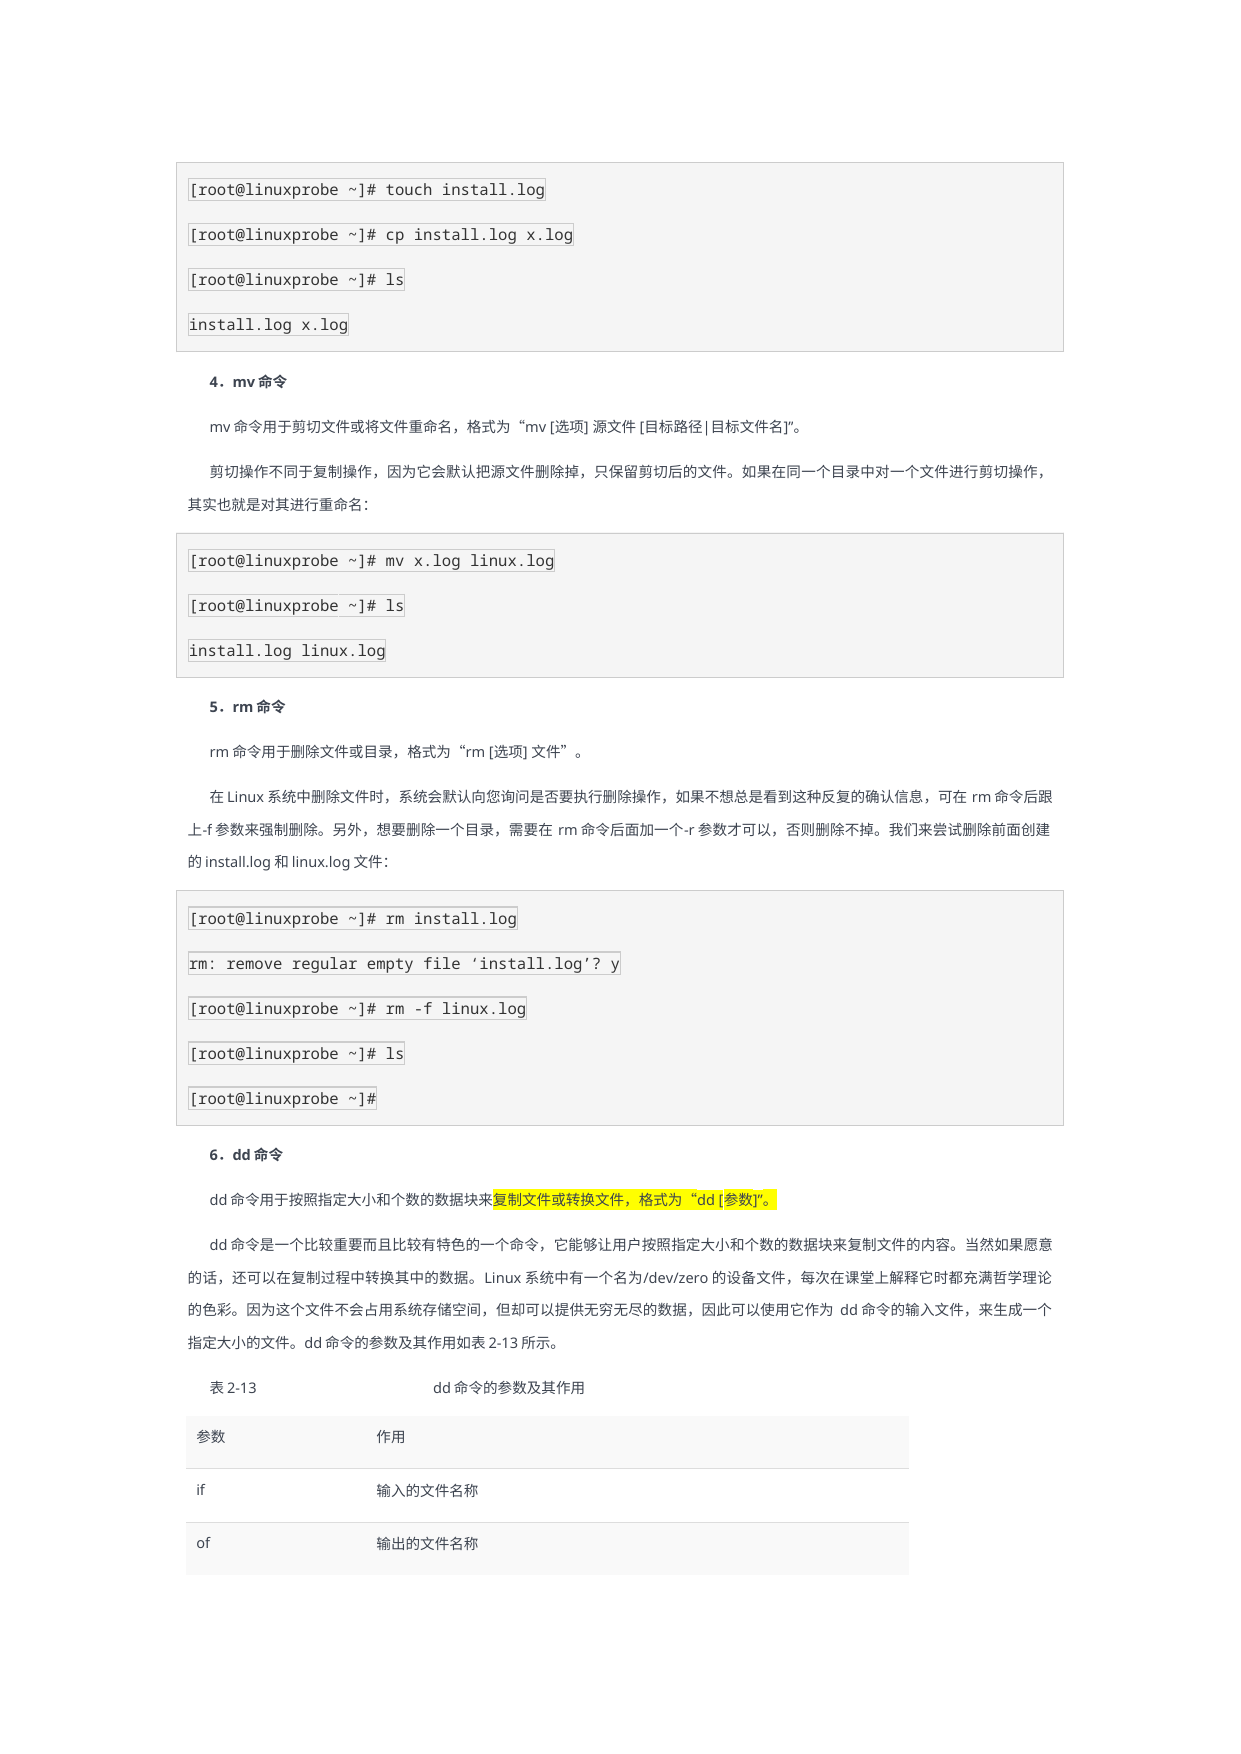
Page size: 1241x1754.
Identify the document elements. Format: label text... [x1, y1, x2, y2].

text mv命令用于剪切文件或将文件重命名，格式为“mv [选项] 源文件 [目标路径|目标文件名]”。 [187, 410, 1053, 442]
text rm命令用于删除文件或目录，格式为“rm [选项] 文件”。 [187, 735, 1053, 768]
text [root@linuxprobe ~]# rm install.log [177, 891, 1063, 934]
table_header 参数 [186, 1416, 366, 1468]
table_header 作用 [366, 1416, 909, 1468]
text [root@linuxprobe ~]# ls [177, 252, 1063, 296]
text [root@linuxprobe ~]# [177, 1070, 1063, 1125]
text 剪切操作不同于复制操作，因为它会默认把源文件删除掉，只保留剪切后的文件。如果在同一个目录中对一个文件进行剪切操作，其实也就是对其进行重命名： [187, 455, 1053, 520]
text install.log x.log [177, 297, 1063, 351]
table_cell of [186, 1523, 366, 1575]
text [root@linuxprobe ~]# mv x.log linux.log [177, 534, 1063, 576]
text dd命令是一个比较重要而且比较有特色的一个命令，它能够让用户按照指定大小和个数的数据块来复制文件的内容。当然如果愿意的话，还可以在复制过程中转换其中的数据。Linux系统中有一个名为/dev/zero的设备文件，每次在课堂上解释它时都充满哲学理论的色彩。因为这个文件不会占用系统存储空间，但却可以提供无穷无尽的数据，因此可以使用它作为dd命令的输入文件，来生成一个指定大小的文件。dd命令的参数及其作用如表2-13所示。 [187, 1228, 1053, 1358]
text install.log linux.log [177, 622, 1063, 677]
table_cell 输出的文件名称 [366, 1523, 909, 1575]
text 5．rm命令 [187, 690, 1053, 723]
text 表2-13 dd命令的参数及其作用 [187, 1371, 1053, 1403]
table_cell if [186, 1469, 366, 1522]
text [root@linuxprobe ~]# ls [177, 1025, 1063, 1069]
text 4．mv命令 [187, 365, 1053, 397]
text 在Linux系统中删除文件时，系统会默认向您询问是否要执行删除操作，如果不想总是看到这种反复的确认信息，可在rm命令后跟上-f参数来强制删除。另外，想要删除一个目录，需要在rm命令后面加一个-r参数才可以，否则删除不掉。我们来尝试删除前面创建的install.log和linux.log文件： [187, 780, 1053, 878]
table_cell 输入的文件名称 [366, 1469, 909, 1522]
text [root@linuxprobe ~]# rm -f linux.log [177, 980, 1063, 1024]
text rm: remove regular empty file ‘install.log’? y [177, 935, 1063, 979]
text dd命令用于按照指定大小和个数的数据块来复制文件或转换文件，格式为“dd [参数]”。 [187, 1183, 1053, 1216]
text [root@linuxprobe ~]# ls [177, 577, 1063, 621]
text [root@linuxprobe ~]# cp install.log x.log [177, 207, 1063, 251]
text [root@linuxprobe ~]# touch install.log [177, 163, 1063, 206]
text 6．dd命令 [187, 1138, 1053, 1171]
